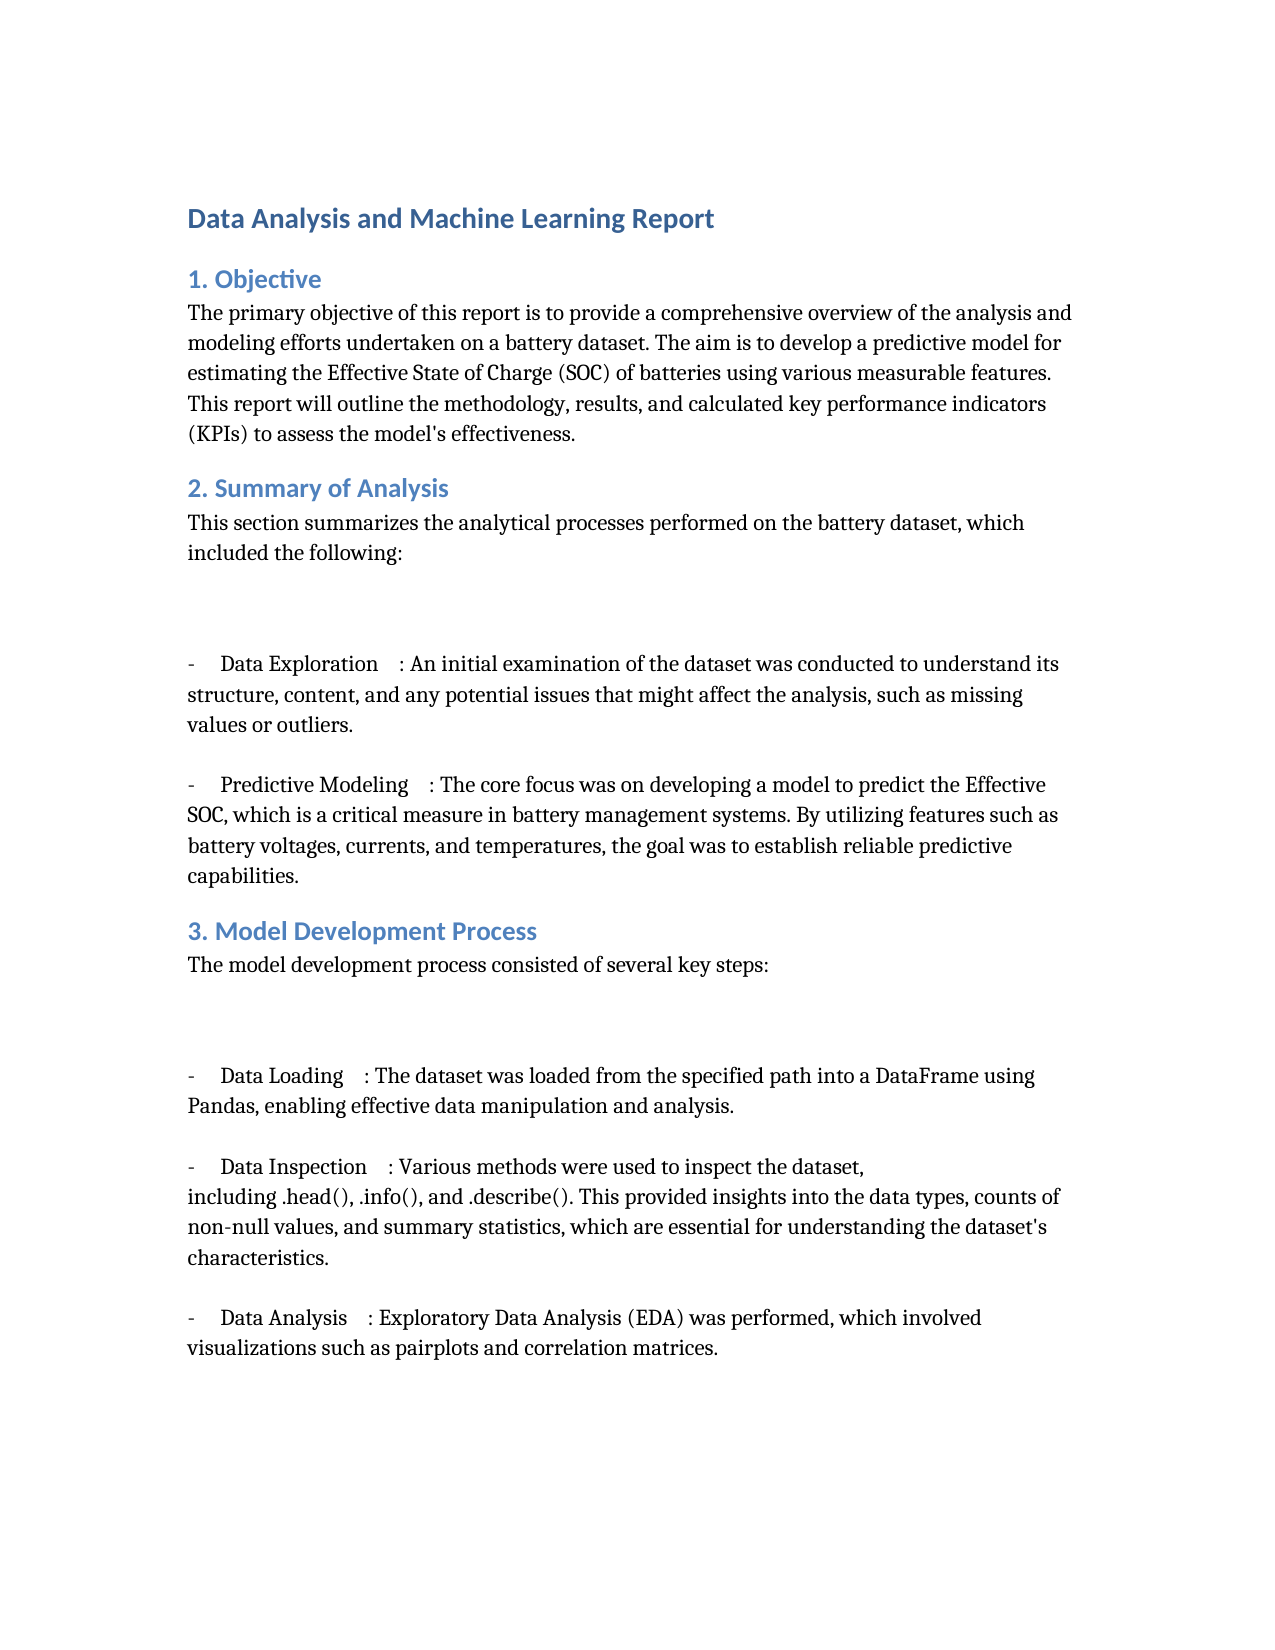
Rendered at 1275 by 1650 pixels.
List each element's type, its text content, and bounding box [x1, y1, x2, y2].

text - Data Loading : The dataset was loaded from the specified path into a DataFrame using Pandas, enabling effective data manipulation and analysis. - Data Inspection : Various methods were used to inspect the dataset, including .head(), .info(), and .describe(). This provided insights into the data types, counts of non-null values, and summary statistics, which are essential for understanding the dataset's characteristics. - Data Analysis : Exploratory Data Analysis (EDA) was performed, which involved visualizations such as pairplots and correlation matrices. [187, 1063, 1087, 1361]
subtitle Data Analysis and Machine Learning Report [187, 200, 1087, 236]
text - Data Exploration : An initial examination of the dataset was conducted to understand its structure, content, and any potential issues that might affect the analysis, such as missing values or outliers. - Predictive Modeling : The core focus was on developing a model to predict the Effective SOC, which is a critical measure in battery management systems. By utilizing features such as battery voltages, currents, and temperatures, the goal was to establish reliable predictive capabilities. [187, 651, 1087, 889]
subtitle 1. Objective [187, 262, 1087, 295]
text The primary objective of this report is to provide a comprehensive overview of the analysis and modeling efforts undertaken on a battery dataset. The aim is to develop a predictive model for estimating the Effective State of Charge (SOC) of batteries using various measurable features. This report will outline the methodology, results, and calculated key performance indicators (KPIs) to assess the model's effectiveness. [187, 300, 1087, 447]
subtitle 3. Model Development Process [187, 914, 1087, 947]
subtitle 2. Summary of Analysis [187, 472, 1087, 504]
text This section summarizes the analytical processes performed on the battery dataset, which included the following: [187, 509, 1087, 626]
text The model development process consisted of several key steps: [187, 952, 1087, 1038]
